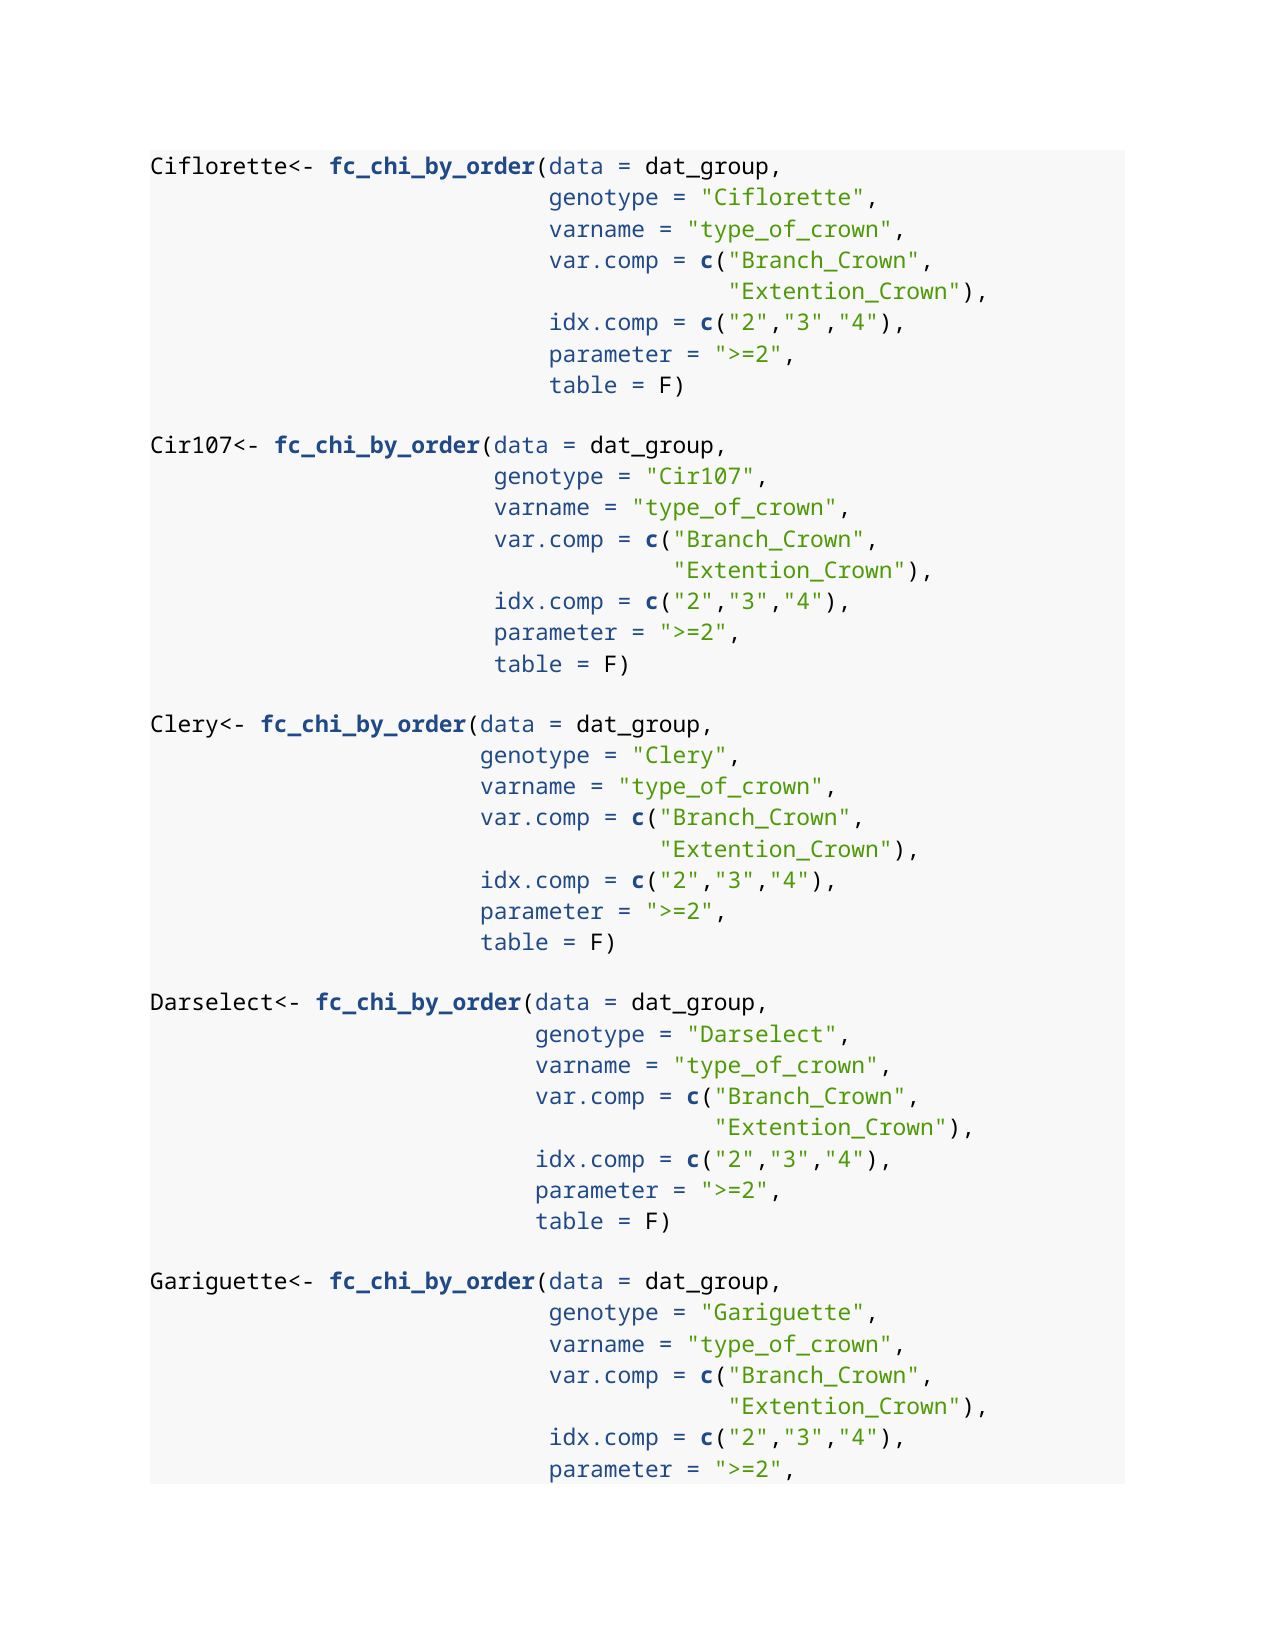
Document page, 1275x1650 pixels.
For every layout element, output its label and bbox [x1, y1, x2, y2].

text [150, 150, 1125, 1484]
